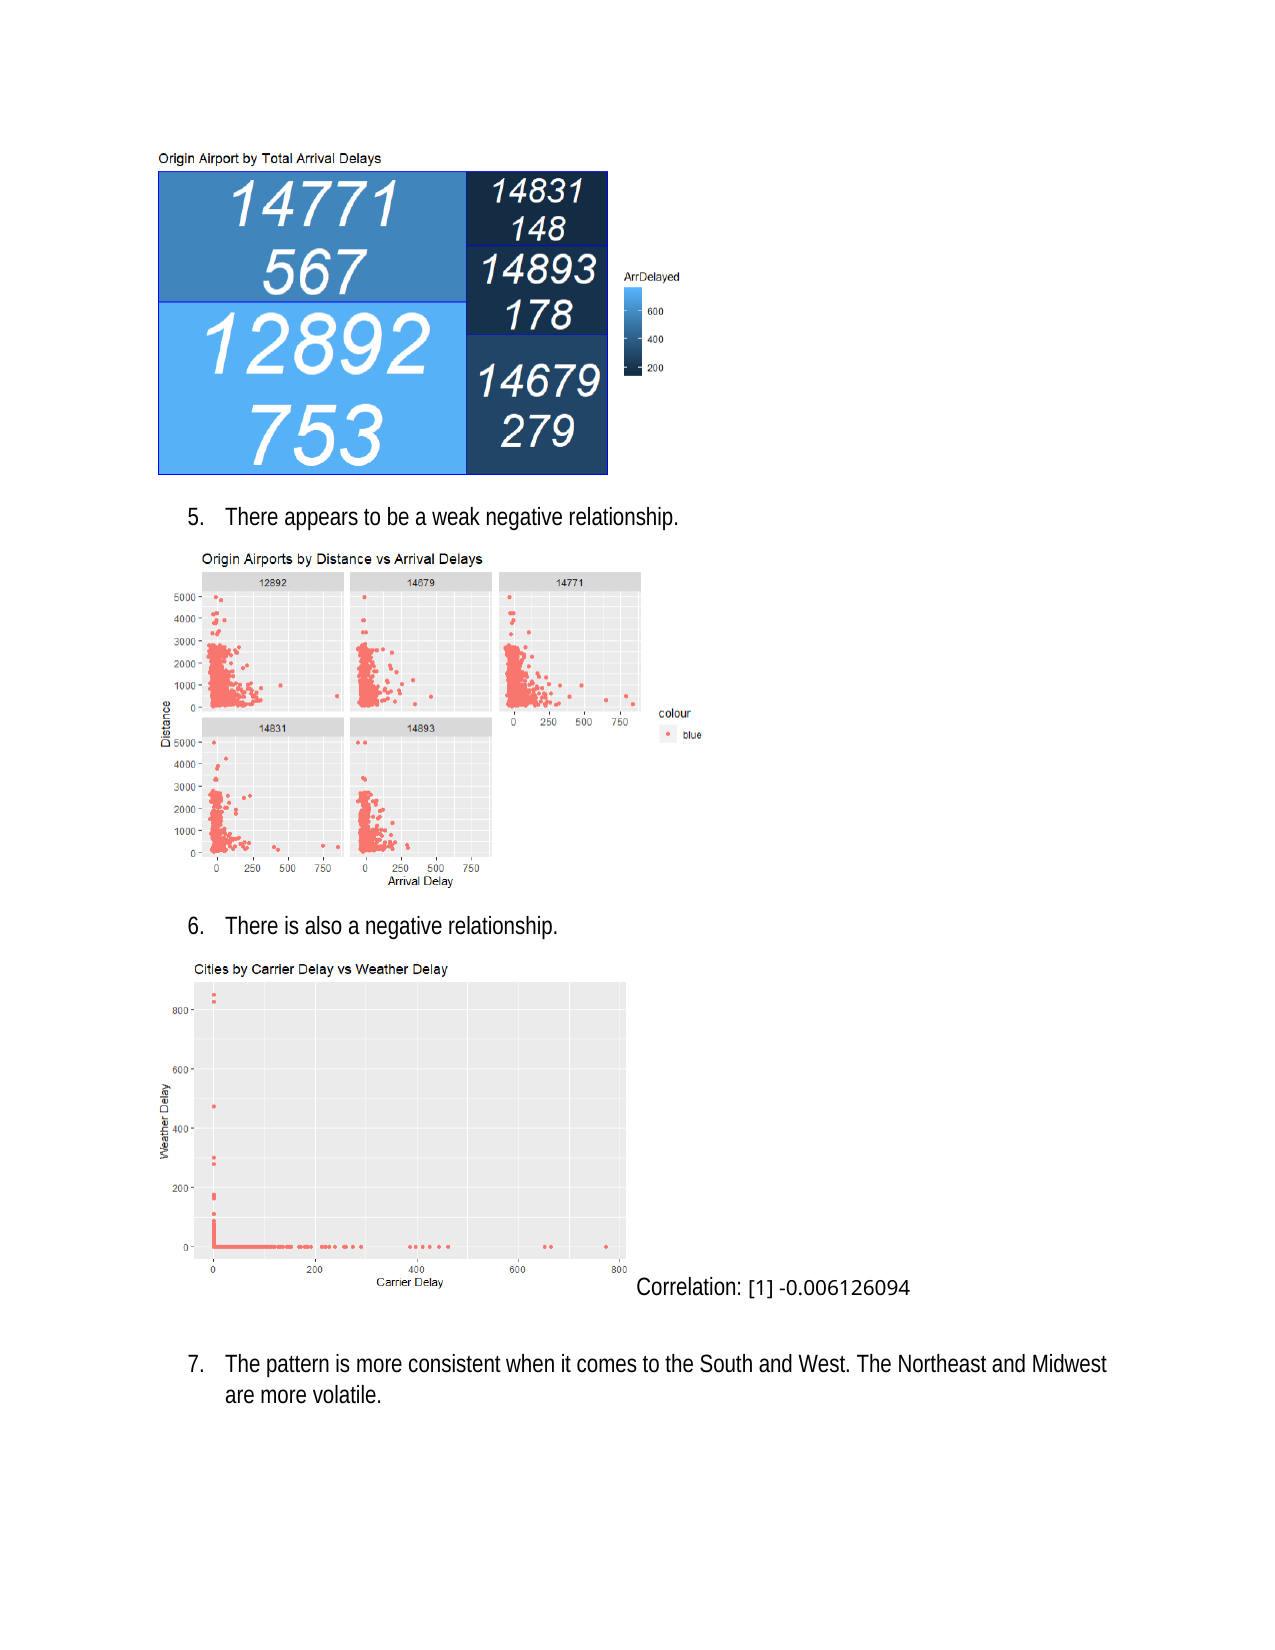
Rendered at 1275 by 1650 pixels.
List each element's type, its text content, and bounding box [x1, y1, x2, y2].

picture [150, 150, 687, 483]
list There is also a negative relationship. [187, 911, 1125, 940]
picture [150, 958, 637, 1296]
picture [150, 549, 708, 893]
list The pattern is more consistent when it comes to the South and West. The Northeast and Midwest are more volatile. [187, 1349, 1125, 1409]
list There appears to be a weak negative relationship. [187, 502, 1125, 530]
